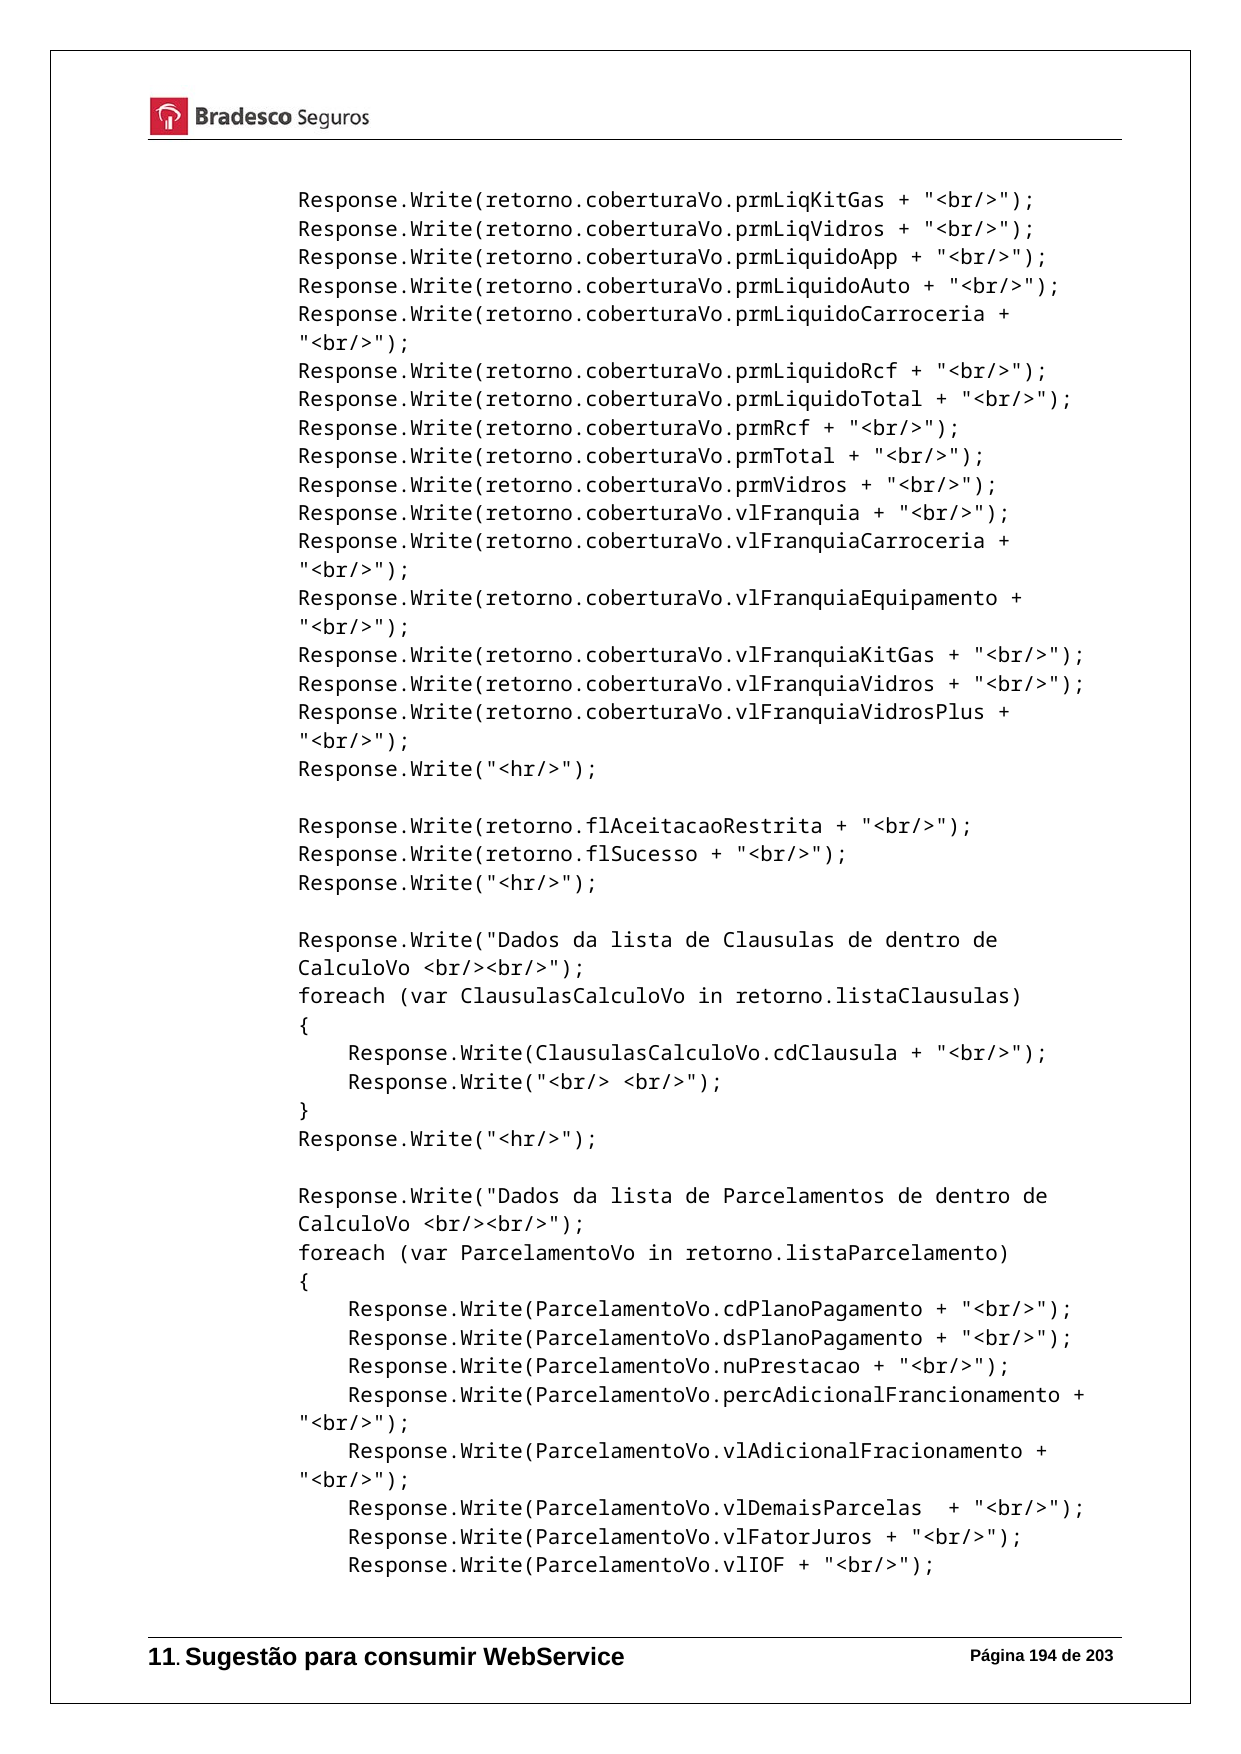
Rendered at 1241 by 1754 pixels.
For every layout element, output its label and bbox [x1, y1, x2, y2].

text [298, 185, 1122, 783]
picture [149, 85, 380, 139]
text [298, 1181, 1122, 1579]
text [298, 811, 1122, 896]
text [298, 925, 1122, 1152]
